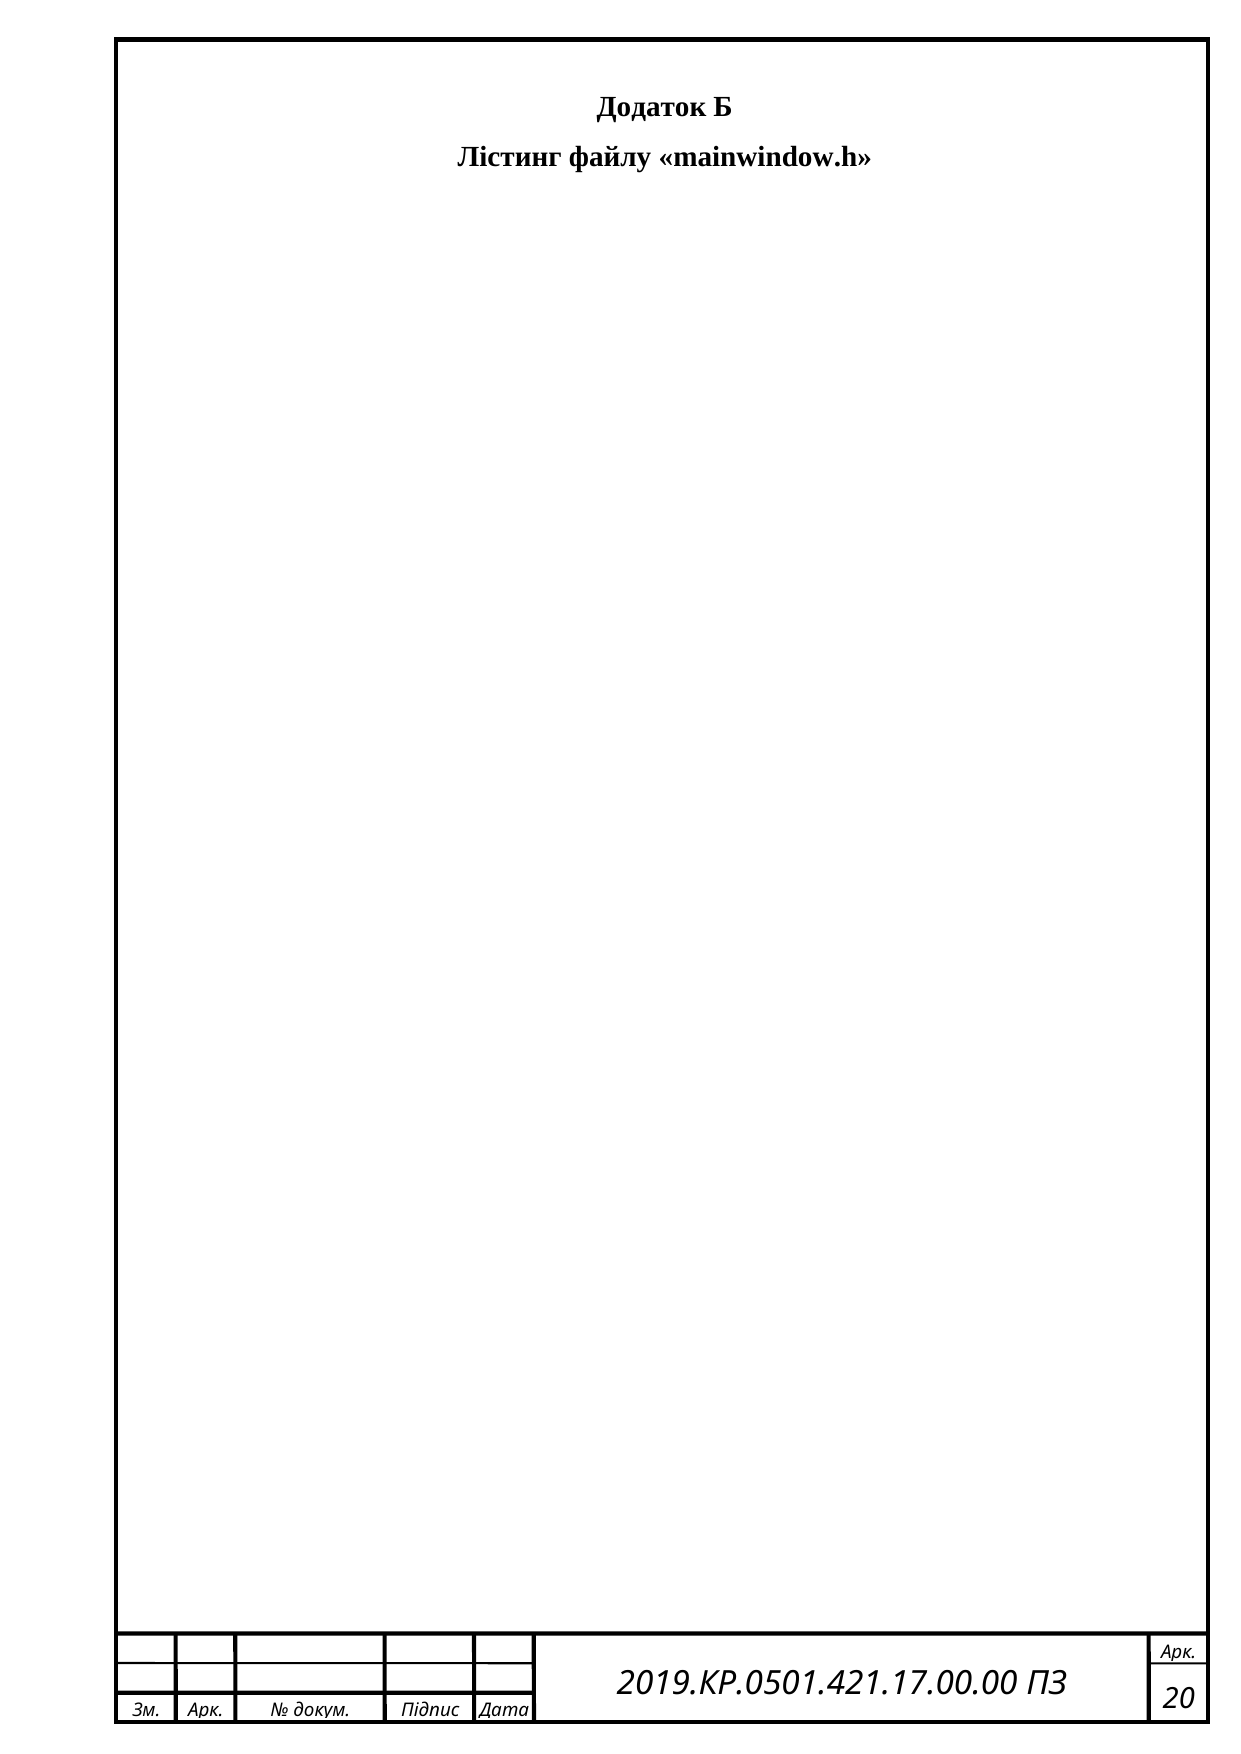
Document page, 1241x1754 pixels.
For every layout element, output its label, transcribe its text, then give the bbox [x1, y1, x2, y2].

text Додаток Б Лістинг файлу «mainwindow.h» [148, 89, 1181, 172]
